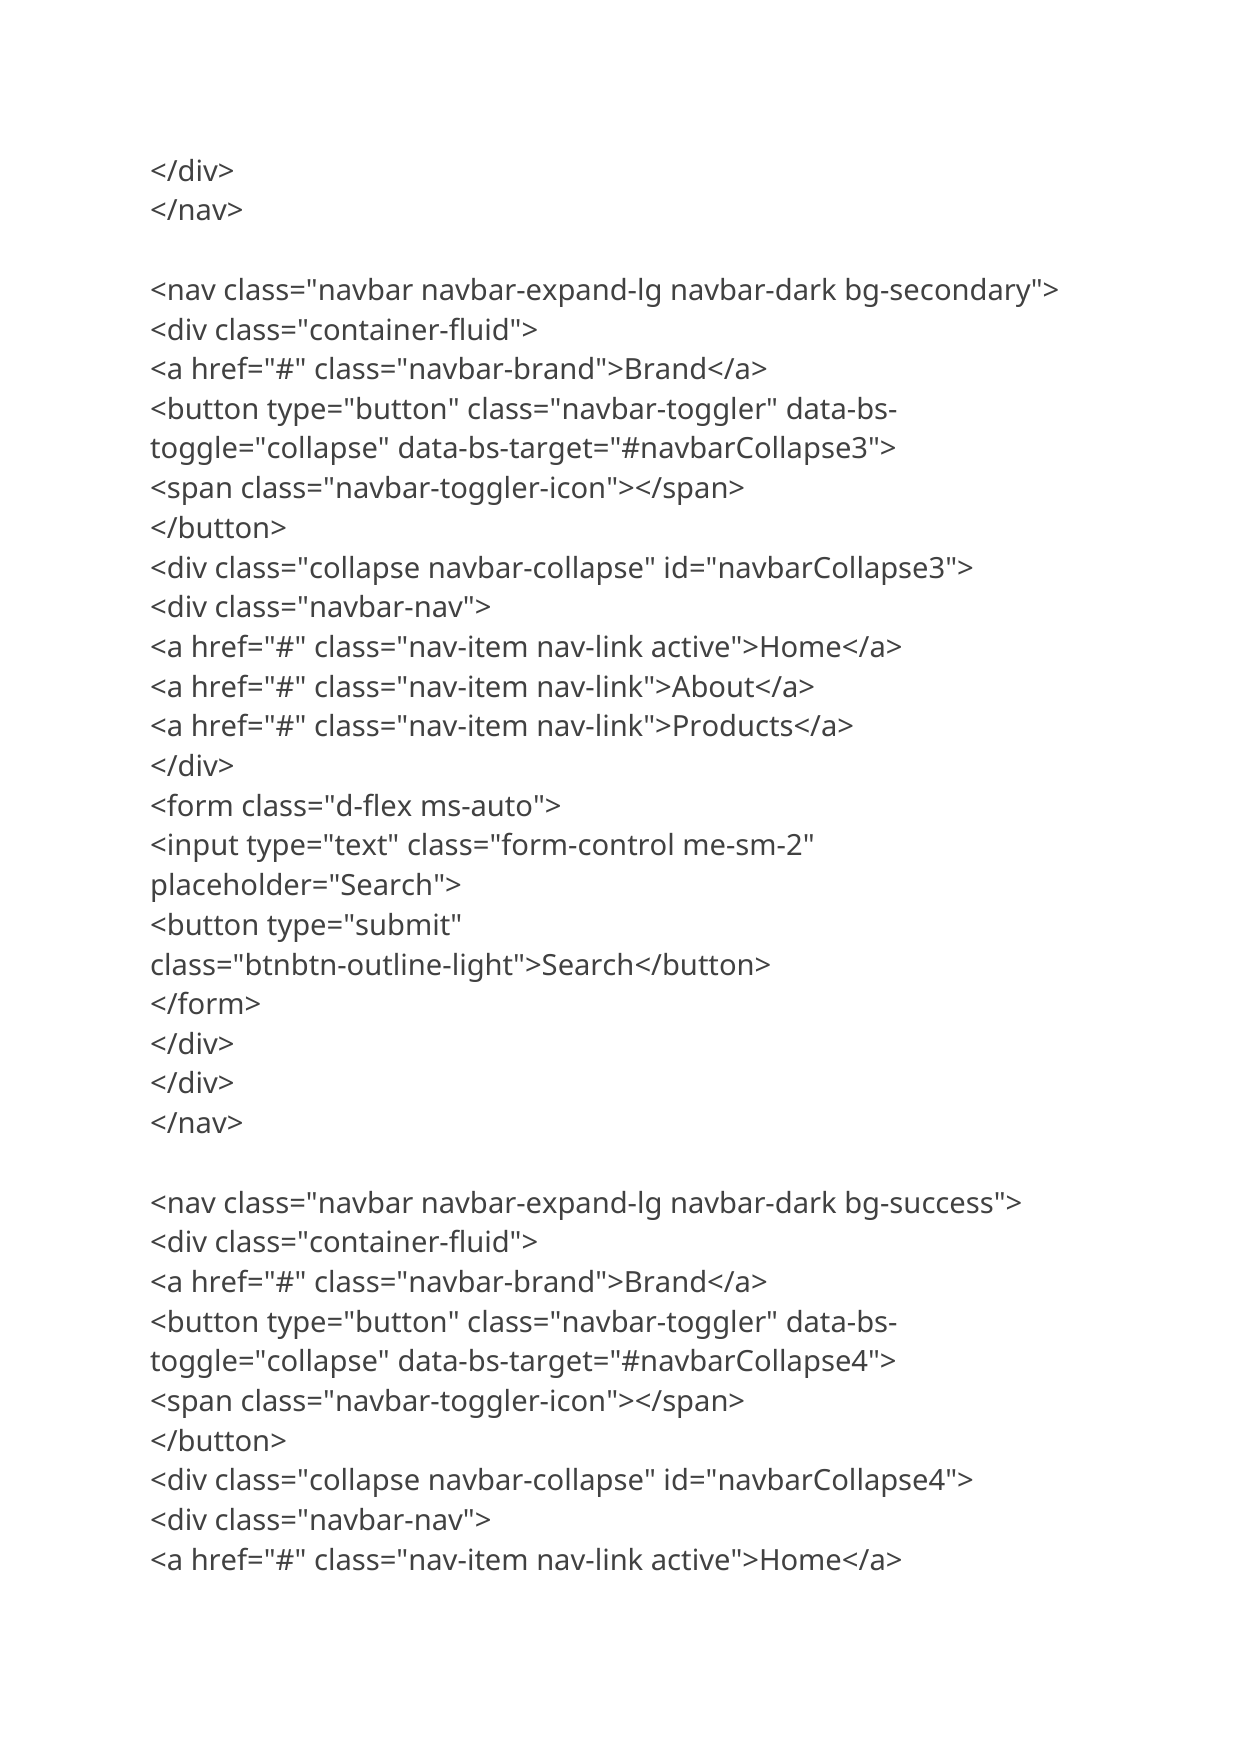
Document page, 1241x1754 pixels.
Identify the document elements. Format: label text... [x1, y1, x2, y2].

text <div class="container-fluid"> [150, 309, 1090, 348]
text </div> [150, 745, 1090, 785]
text <a href="#" class="nav-item nav-link active">Home</a> [150, 626, 1090, 666]
text <div class="container-fluid"> [150, 1222, 1090, 1261]
text </button> [150, 507, 1090, 547]
text <input type="text" class="form-control me-sm-2" placeholder="Search"> [150, 825, 1090, 904]
text </div> [150, 150, 1090, 190]
text <div class="collapse navbar-collapse" id="navbarCollapse3"> [150, 547, 1090, 587]
text <nav class="navbar navbar-expand-lg navbar-dark bg-secondary"> [150, 269, 1090, 309]
text </form> [150, 983, 1090, 1023]
text <a href="#" class="nav-item nav-link">Products</a> [150, 706, 1090, 745]
text <nav class="navbar navbar-expand-lg navbar-dark bg-success"> [150, 1182, 1090, 1222]
text </button> [150, 1420, 1090, 1460]
text </div> [150, 1063, 1090, 1102]
text <div class="collapse navbar-collapse" id="navbarCollapse4"> [150, 1460, 1090, 1499]
text <button type="button" class="navbar-toggler" data-bs-toggle="collapse" data-bs-target="#navbarCollapse3"> [150, 388, 1090, 467]
text <form class="d-flex ms-auto"> [150, 785, 1090, 825]
text <button type="button" class="navbar-toggler" data-bs-toggle="collapse" data-bs-target="#navbarCollapse4"> [150, 1301, 1090, 1380]
text </nav> [150, 190, 1090, 229]
text <button type="submit" class="btnbtn-outline-light">Search</button> [150, 904, 1090, 983]
text <div class="navbar-nav"> [150, 1499, 1090, 1539]
text <a href="#" class="nav-item nav-link active">Home</a> [150, 1539, 1090, 1579]
text <span class="navbar-toggler-icon"></span> [150, 467, 1090, 507]
text <a href="#" class="navbar-brand">Brand</a> [150, 348, 1090, 388]
text </nav> [150, 1102, 1090, 1142]
text <div class="navbar-nav"> [150, 587, 1090, 626]
text <a href="#" class="nav-item nav-link">About</a> [150, 666, 1090, 706]
text <a href="#" class="navbar-brand">Brand</a> [150, 1261, 1090, 1301]
text <span class="navbar-toggler-icon"></span> [150, 1380, 1090, 1420]
text </div> [150, 1023, 1090, 1063]
